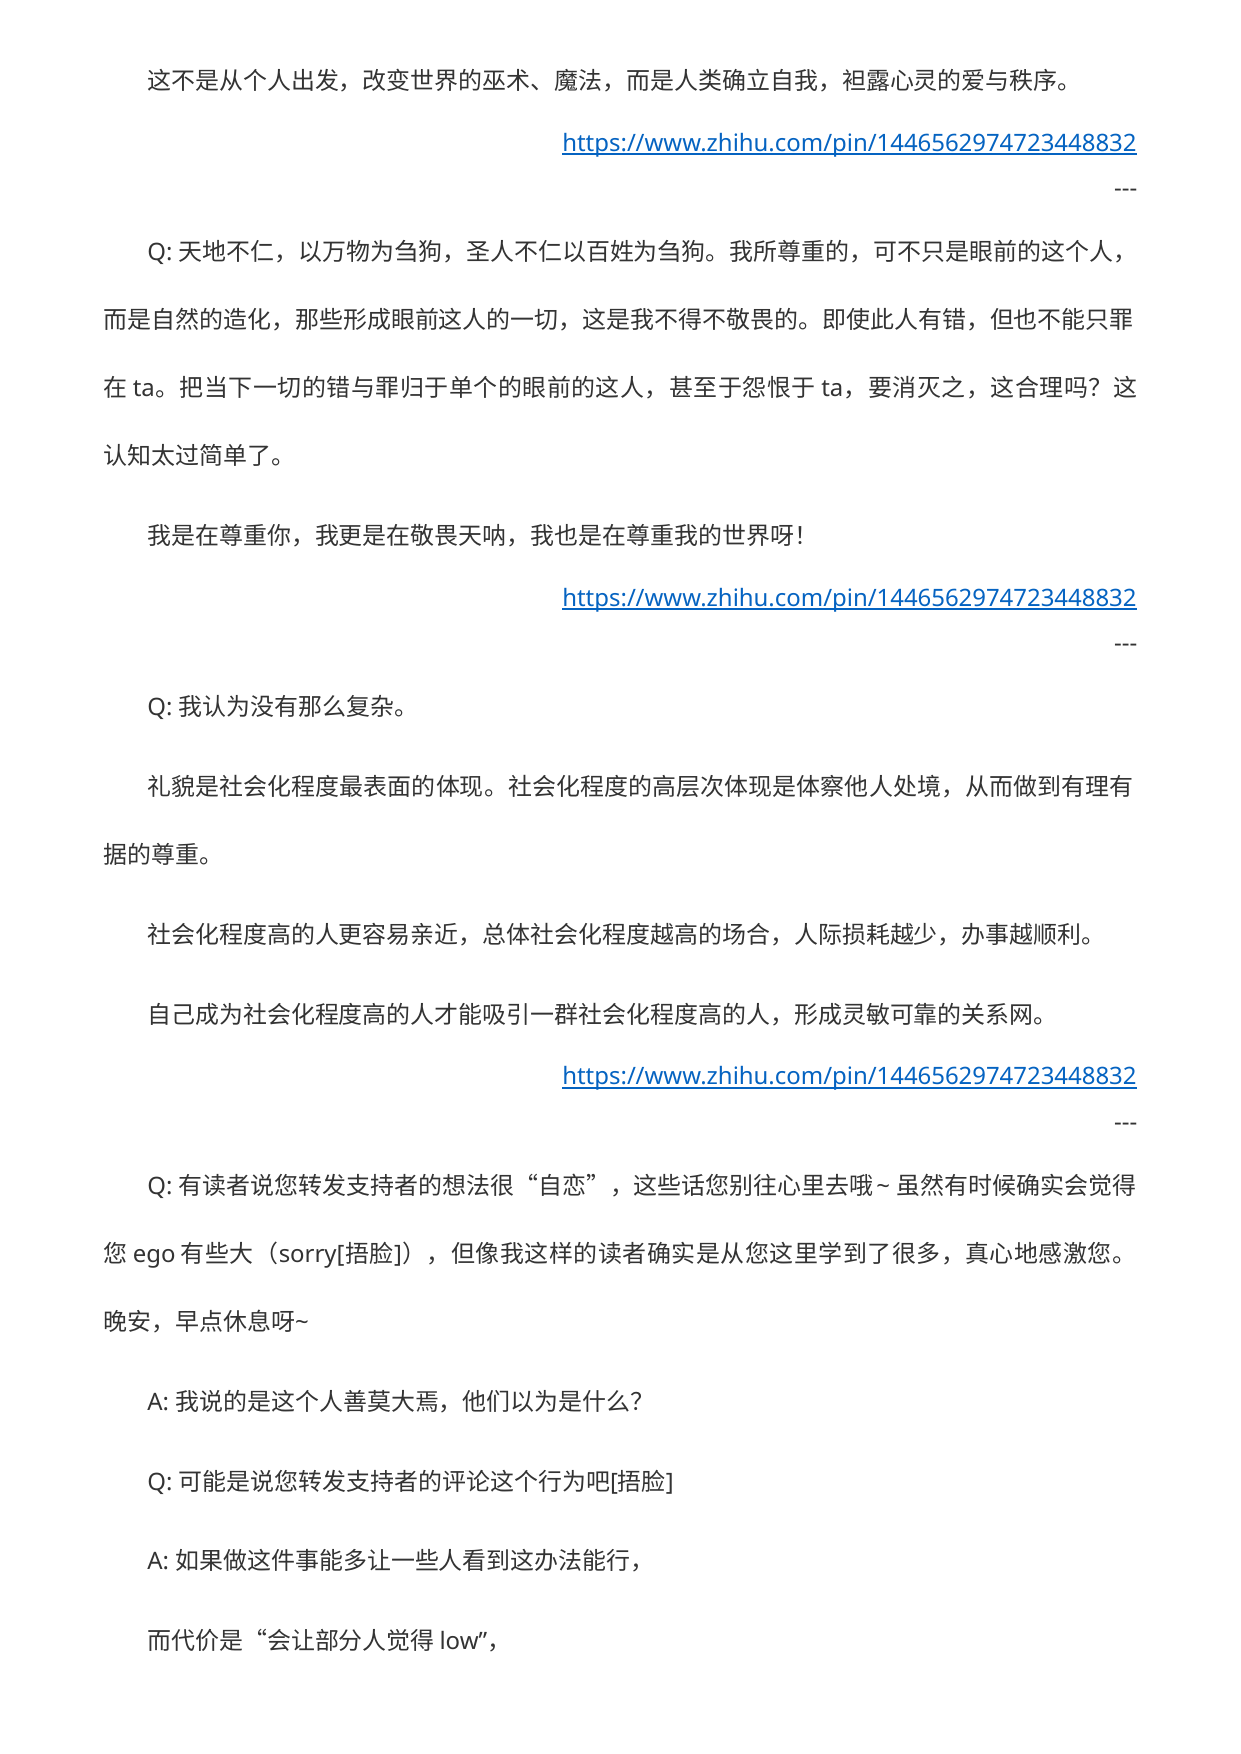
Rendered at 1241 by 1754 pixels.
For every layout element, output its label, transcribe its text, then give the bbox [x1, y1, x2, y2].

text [103, 125, 1137, 159]
text Q: 天地不仁，以万物为刍狗，圣人不仁以百姓为刍狗。我所尊重的，可不只是眼前的这个人，而是自然的造化，那些形成眼前这人的一切，这是我不得不敬畏的。即使此人有错，但也不能只罪在ta。把当下一切的错与罪归于单个的眼前的这人，甚至于怨恨于ta，要消灭之，这合理吗？这认知太过简单了。 [103, 216, 1137, 488]
text Q: 有读者说您转发支持者的想法很“自恋”，这些话您别往心里去哦~ 虽然有时候确实会觉得您ego有些大（sorry[捂脸]），但像我这样的读者确实是从您这里学到了很多，真心地感激您。晚安，早点休息呀~ [103, 1150, 1137, 1354]
text Q: 可能是说您转发支持者的评论这个行为吧[捂脸] [103, 1446, 1137, 1513]
text A: 如果做这件事能多让一些人看到这办法能行， [103, 1525, 1137, 1593]
text https://www.zhihu.com/pin/1446562974723448832 [103, 580, 1137, 614]
text 而代价是“会让部分人觉得low”， [103, 1605, 1137, 1673]
text --- [103, 626, 1137, 659]
text 自己成为社会化程度高的人才能吸引一群社会化程度高的人，形成灵敏可靠的关系网。 [103, 979, 1137, 1047]
text https://www.zhihu.com/pin/1446562974723448832 [103, 1058, 1137, 1092]
text A: 我说的是这个人善莫大焉，他们以为是什么？ [103, 1366, 1137, 1434]
text 这不是从个人出发，改变世界的巫术、魔法，而是人类确立自我，袒露心灵的爱与秩序。 [103, 45, 1137, 113]
text --- [103, 171, 1137, 204]
text 礼貌是社会化程度最表面的体现。社会化程度的高层次体现是体察他人处境，从而做到有理有据的尊重。 [103, 751, 1137, 887]
text 社会化程度高的人更容易亲近，总体社会化程度越高的场合，人际损耗越少，办事越顺利。 [103, 899, 1137, 967]
text --- [103, 1104, 1137, 1138]
text 我是在尊重你，我更是在敬畏天呐，我也是在尊重我的世界呀！ [103, 500, 1137, 568]
text Q: 我认为没有那么复杂。 [103, 671, 1137, 739]
